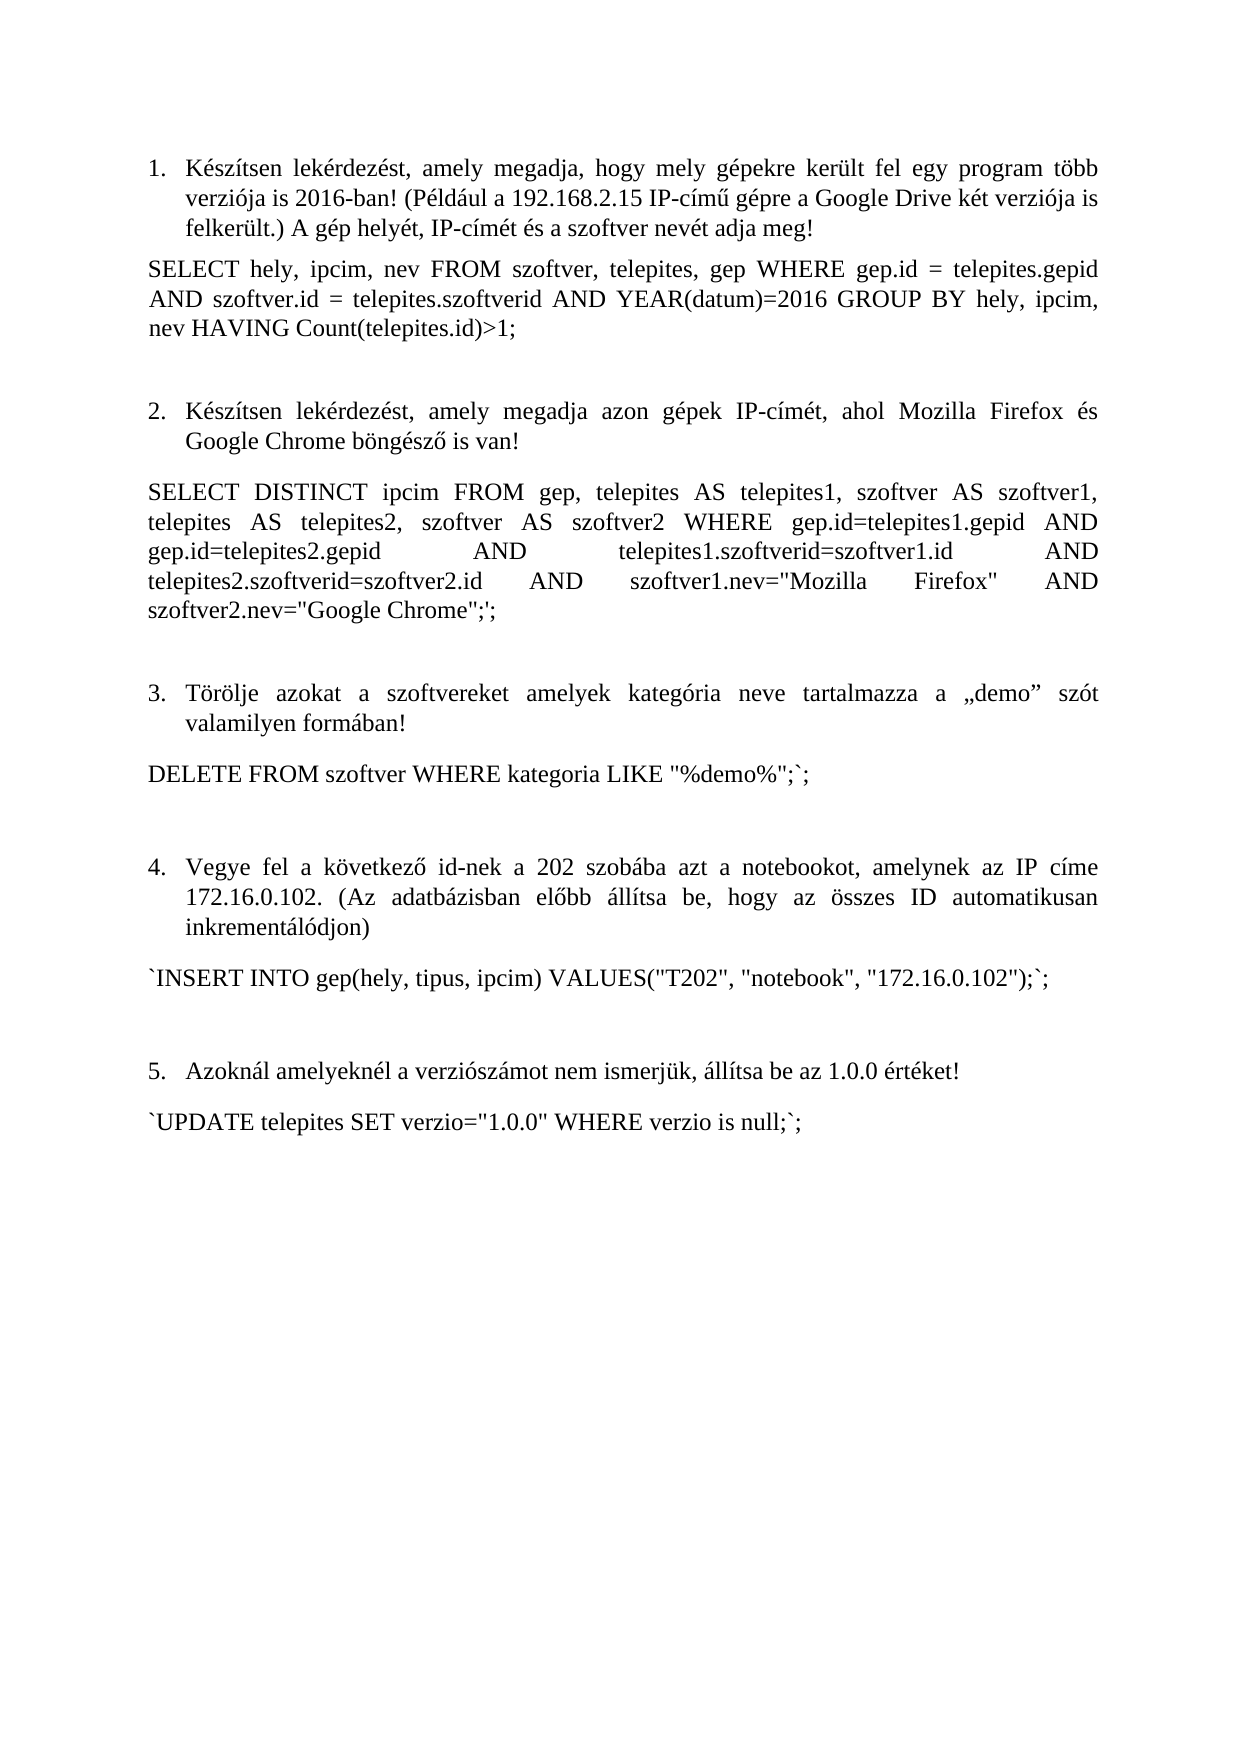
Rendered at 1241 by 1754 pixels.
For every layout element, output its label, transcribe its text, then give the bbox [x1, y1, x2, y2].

list Készítsen lekérdezést, amely megadja azon gépek IP-címét, ahol Mozilla Firefox és Google Chrome böngésző is van! [148, 396, 1099, 454]
text DELETE FROM szoftver WHERE kategoria LIKE "%demo%";`; [148, 759, 1099, 788]
list Törölje azokat a szoftvereket amelyek kategória neve tartalmazza a „demo” szót valamilyen formában! [148, 678, 1099, 737]
list Vegye fel a következő id-nek a 202 szobába azt a notebookot, amelynek az IP címe 172.16.0.102. (Az adatbázisban előbb állítsa be, hogy az összes ID automatikusan inkrementálódjon) [148, 852, 1099, 940]
text SELECT DISTINCT ipcim FROM gep, telepites AS telepites1, szoftver AS szoftver1, telepites AS telepites2, szoftver AS szoftver2 WHERE gep.id=telepites1.gepid AND gep.id=telepites2.gepid AND telepites1.szoftverid=szoftver1.id AND telepites2.szoftverid=szoftver2.id AND szoftver1.nev="Mozilla Firefox" AND szoftver2.nev="Google Chrome";'; [148, 477, 1099, 624]
text `INSERT INTO gep(hely, tipus, ipcim) VALUES("T202", "notebook", "172.16.0.102");`; [148, 963, 1099, 992]
list Azoknál amelyeknél a verziószámot nem ismerjük, állítsa be az 1.0.0 értéket! [148, 1056, 1099, 1085]
list Készítsen lekérdezést, amely megadja, hogy mely gépekre került fel egy program több verziója is 2016-ban! (Például a 192.168.2.15 IP-című gépre a Google Drive két verziója is felkerült.) A gép helyét, IP-címét és a szoftver nevét adja meg! [148, 153, 1099, 241]
text SELECT hely, ipcim, nev FROM szoftver, telepites, gep WHERE gep.id = telepites.gepid AND szoftver.id = telepites.szoftverid AND YEAR(datum)=2016 GROUP BY hely, ipcim, nev HAVING Count(telepites.id)>1; [148, 254, 1099, 342]
text `UPDATE telepites SET verzio="1.0.0" WHERE verzio is null;`; [148, 1107, 1099, 1136]
